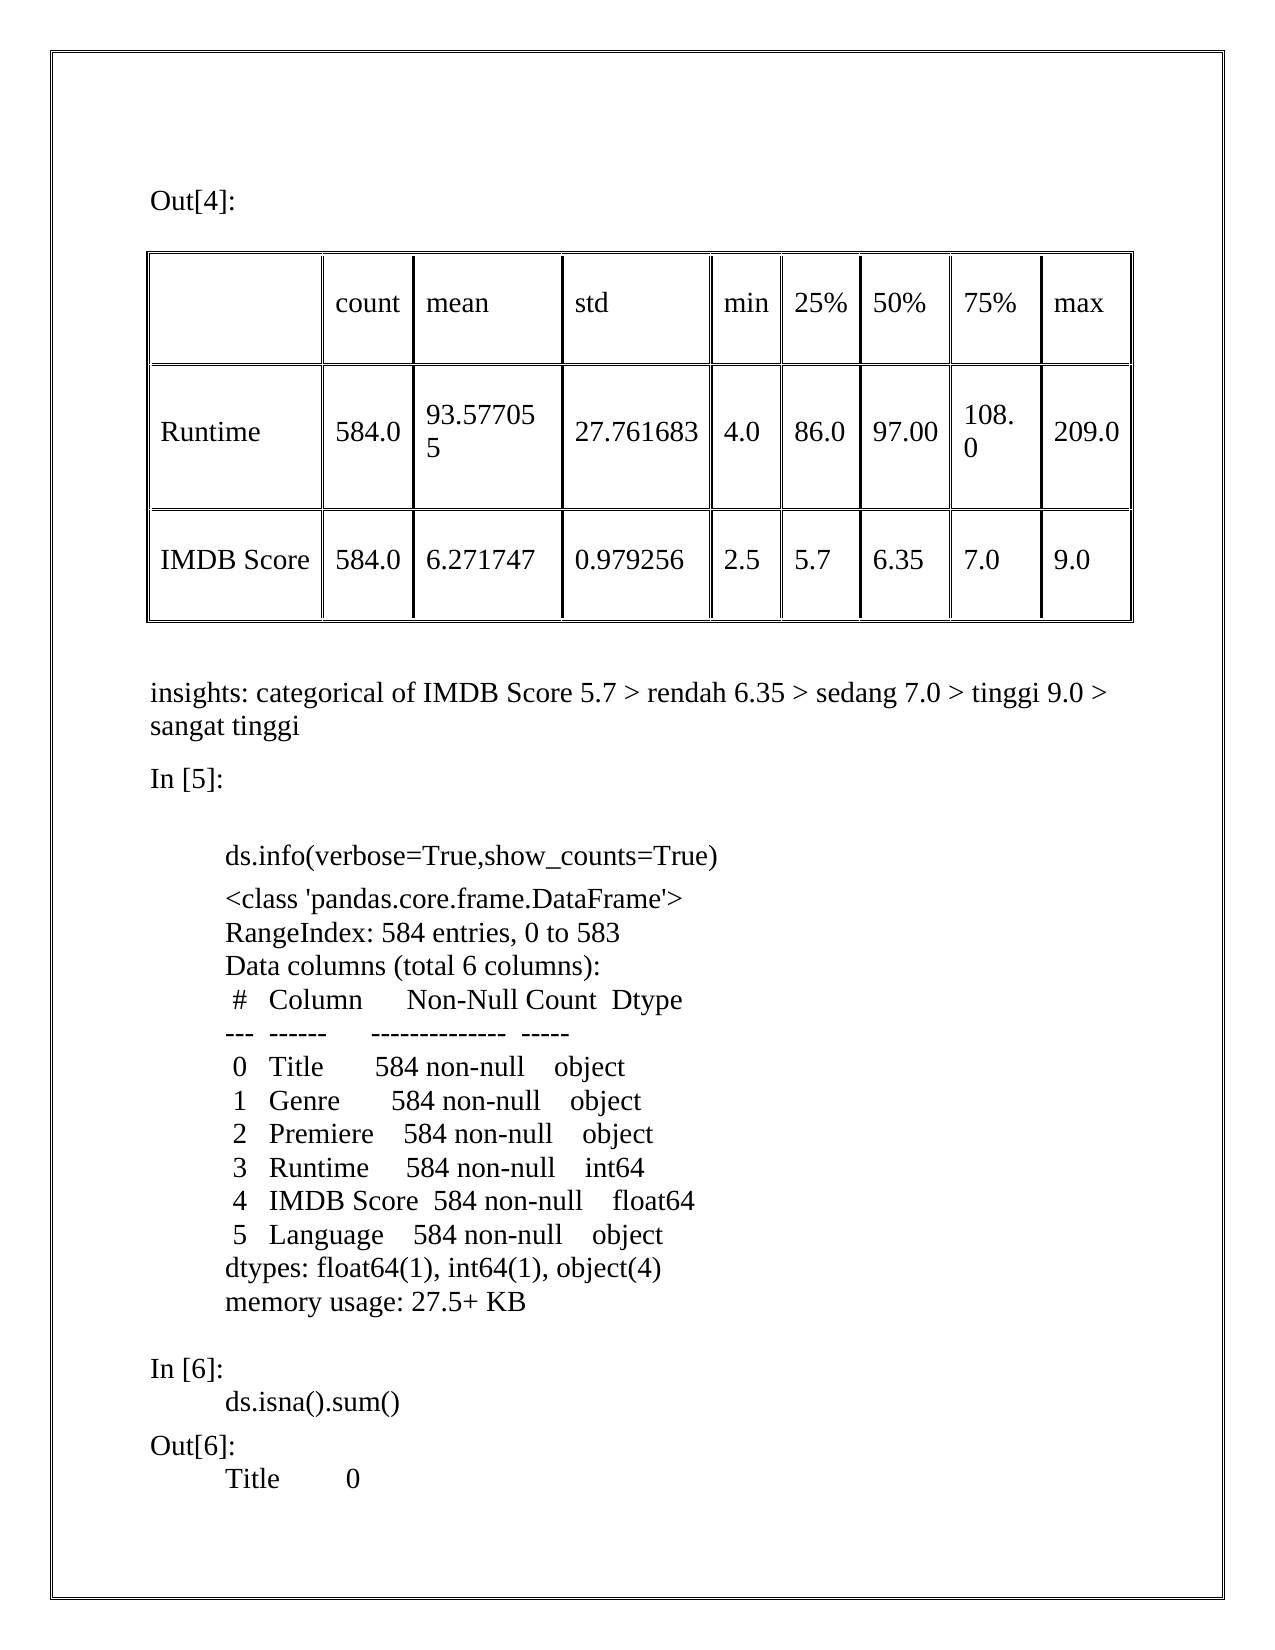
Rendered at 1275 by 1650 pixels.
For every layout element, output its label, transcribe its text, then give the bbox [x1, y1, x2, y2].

table_cell 5.7 [782, 511, 860, 619]
table_cell 584.0 [324, 366, 412, 508]
text 3 Runtime 584 non-null int64 [225, 1150, 1125, 1183]
table_cell 27.761683 [564, 366, 709, 508]
table_cell 7.0 [951, 511, 1041, 619]
table_cell 6.35 [860, 511, 951, 619]
table_header 50% [860, 254, 951, 362]
table_cell 2.5 [711, 511, 782, 619]
text dtypes: float64(1), int64(1), object(4) [225, 1250, 1125, 1284]
table_header mean [413, 252, 562, 362]
table_cell 6.271747 [413, 511, 562, 619]
text # Column Non-Null Count Dtype [225, 982, 1125, 1016]
table_cell 97.00 [862, 366, 949, 508]
table_cell 108.0 [952, 366, 1040, 508]
text ds.isna().sum() [225, 1384, 1125, 1418]
table_cell 93.577055 [415, 366, 561, 508]
text 0 Title 584 non-null object [225, 1049, 1125, 1083]
text RangeIndex: 584 entries, 0 to 583 [225, 915, 1125, 948]
table_header max [1041, 254, 1130, 362]
text ds.info(verbose=True,show_counts=True) [225, 838, 1125, 871]
table_header min [711, 254, 782, 362]
text Title 0 [225, 1462, 1125, 1495]
table_header 75% [951, 254, 1041, 362]
text memory usage: 27.5+ KB [225, 1284, 1125, 1317]
text --- ------ -------------- ----- [225, 1016, 1125, 1049]
table_cell IMDB Score [148, 508, 323, 619]
table_header 25% [782, 252, 860, 362]
table_cell 86.0 [783, 366, 859, 508]
text Out[6]: [150, 1428, 1125, 1462]
table_header std [562, 252, 711, 362]
text 2 Premiere 584 non-null object [225, 1116, 1125, 1150]
table_cell 4.0 [713, 366, 780, 508]
table_header [150, 254, 323, 362]
table_cell 0.979256 [562, 508, 711, 619]
table_cell 584.0 [323, 511, 413, 619]
text 4 IMDB Score 584 non-null float64 [225, 1183, 1125, 1217]
text <class 'pandas.core.frame.DataFrame'> [225, 881, 1125, 915]
table_header count [323, 254, 413, 362]
text 5 Language 584 non-null object [225, 1217, 1125, 1250]
text In [6]: [150, 1351, 1125, 1384]
text In [5]: [150, 761, 1125, 794]
text Data columns (total 6 columns): [225, 948, 1125, 982]
table_cell 9.0 [1041, 508, 1132, 619]
text 1 Genre 584 non-null object [225, 1083, 1125, 1116]
text insights: categorical of IMDB Score 5.7 > rendah 6.35 > sedang 7.0 > tinggi 9.0 > sangat tinggi [150, 675, 1125, 742]
text Out[4]: [150, 183, 1125, 217]
table_cell Runtime [150, 363, 321, 508]
table_cell 209.0 [1043, 363, 1131, 508]
